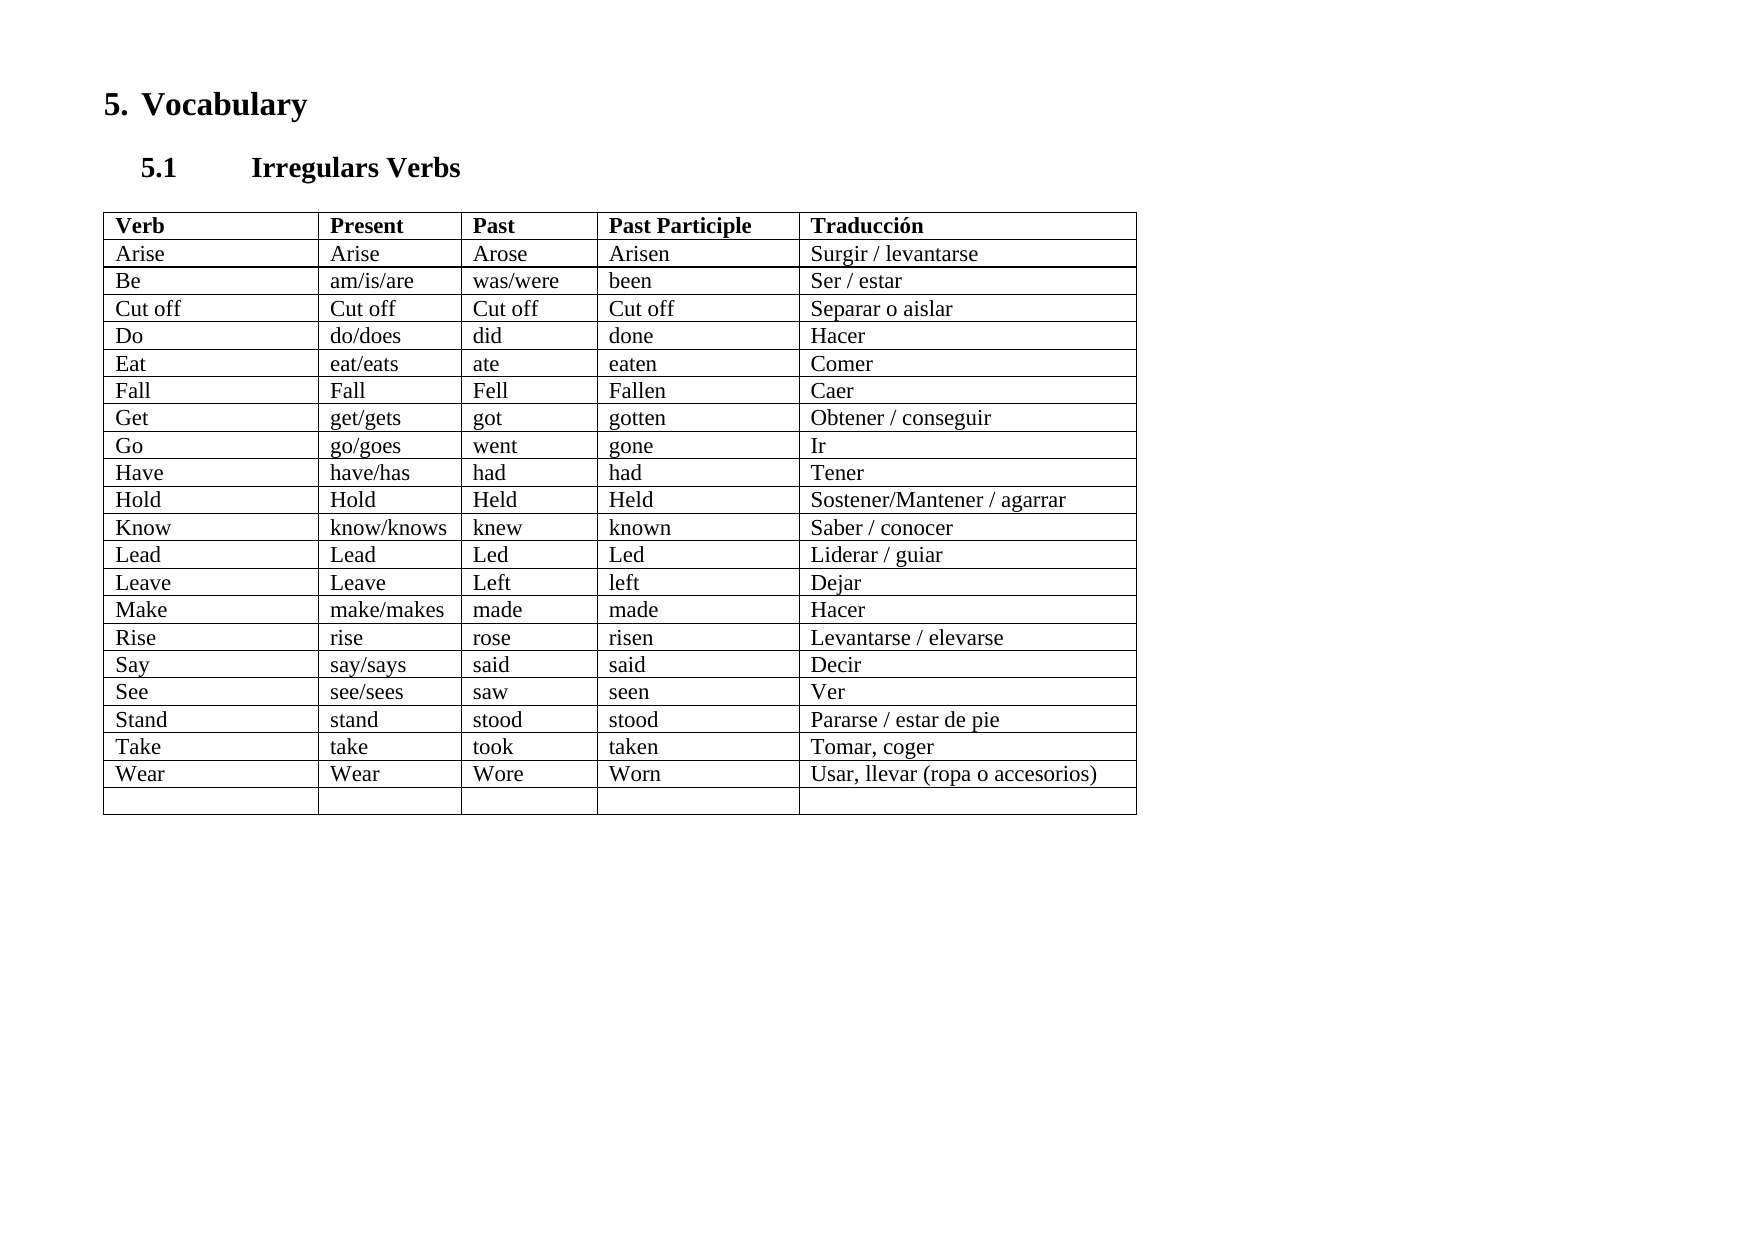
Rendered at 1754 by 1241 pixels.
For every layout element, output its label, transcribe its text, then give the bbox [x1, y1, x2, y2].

table_cell [598, 788, 799, 814]
table_cell done [598, 322, 799, 348]
table_cell Tener [800, 459, 1136, 486]
table_cell Hold [104, 487, 318, 513]
table_cell Worn [598, 761, 799, 787]
table_cell Cut off [319, 295, 461, 321]
table_cell Led [462, 541, 597, 568]
table_cell taken [598, 733, 799, 759]
table_cell Led [598, 541, 799, 568]
table_cell Left [462, 569, 597, 595]
table_cell Liderar / guiar [800, 541, 1136, 568]
table_header Past Participle [598, 213, 799, 239]
table_cell rose [462, 624, 597, 650]
table_cell Leave [104, 569, 318, 595]
table_cell Comer [800, 350, 1136, 376]
table_cell Caer [800, 377, 1136, 403]
table_cell Usar, llevar (ropa o accesorios) [800, 761, 1136, 787]
table_cell Ir [800, 432, 1136, 458]
table_cell Arise [319, 240, 461, 266]
table_cell [319, 788, 461, 814]
table_cell eat/eats [319, 350, 461, 376]
table_cell ate [462, 350, 597, 376]
table_cell Eat [104, 350, 318, 376]
table_cell said [598, 651, 799, 677]
table_cell Lead [104, 541, 318, 568]
subtitle Vocabulary [103, 84, 1665, 122]
table_cell Leave [319, 569, 461, 595]
table_cell stand [319, 706, 461, 732]
table_cell get/gets [319, 404, 461, 431]
table_cell Fall [104, 377, 318, 403]
table_cell got [462, 404, 597, 431]
table_cell Say [104, 651, 318, 677]
table_cell left [598, 569, 799, 595]
table_cell Cut off [104, 295, 318, 321]
table_cell Be [104, 268, 318, 294]
table_cell say/says [319, 651, 461, 677]
table_cell knew [462, 514, 597, 540]
table_header Traducción [800, 213, 1136, 239]
table_cell Arisen [598, 240, 799, 266]
table_cell Get [104, 404, 318, 431]
table_cell Lead [319, 541, 461, 568]
table_cell Cut off [598, 295, 799, 321]
table_cell had [462, 459, 597, 486]
table_cell Ser / estar [800, 268, 1136, 294]
table_cell said [462, 651, 597, 677]
table_cell stood [598, 706, 799, 732]
table_cell do/does [319, 322, 461, 348]
table_cell was/were [462, 268, 597, 294]
table_cell take [319, 733, 461, 759]
table_cell Wore [462, 761, 597, 787]
table_cell Wear [319, 761, 461, 787]
table_cell Fallen [598, 377, 799, 403]
table_cell Know [104, 514, 318, 540]
table_cell Surgir / levantarse [800, 240, 1136, 266]
table_cell Saber / conocer [800, 514, 1136, 540]
table_cell Pararse / estar de pie [800, 706, 1136, 732]
table_cell know/knows [319, 514, 461, 540]
table_cell risen [598, 624, 799, 650]
table_cell Ver [800, 678, 1136, 705]
table_cell saw [462, 678, 597, 705]
table_cell Hacer [800, 322, 1136, 348]
table_cell Arise [104, 240, 318, 266]
table_cell go/goes [319, 432, 461, 458]
table_cell gone [598, 432, 799, 458]
table_cell Go [104, 432, 318, 458]
table_cell Fall [319, 377, 461, 403]
table_cell Wear [104, 761, 318, 787]
table_cell did [462, 322, 597, 348]
table_cell Held [598, 487, 799, 513]
subtitle Irregulars Verbs [141, 150, 1665, 184]
table_cell Tomar, coger [800, 733, 1136, 759]
table_cell Sostener/Mantener / agarrar [800, 487, 1136, 513]
table_cell Held [462, 487, 597, 513]
table_cell Fell [462, 377, 597, 403]
table_cell gotten [598, 404, 799, 431]
table_cell see/sees [319, 678, 461, 705]
table_cell stood [462, 706, 597, 732]
table_cell Stand [104, 706, 318, 732]
table_cell rise [319, 624, 461, 650]
table_cell eaten [598, 350, 799, 376]
table_cell Hold [319, 487, 461, 513]
table_cell Obtener / conseguir [800, 404, 1136, 431]
table_cell am/is/are [319, 268, 461, 294]
table_cell Have [104, 459, 318, 486]
table_cell had [598, 459, 799, 486]
table_cell Dejar [800, 569, 1136, 595]
table_cell Cut off [462, 295, 597, 321]
table_header Present [319, 213, 461, 239]
table_cell made [598, 596, 799, 622]
table_cell [800, 788, 1136, 814]
table_cell have/has [319, 459, 461, 486]
table_cell been [598, 268, 799, 294]
table_cell Take [104, 733, 318, 759]
table_cell Separar o aislar [800, 295, 1136, 321]
table_cell Rise [104, 624, 318, 650]
table_cell make/makes [319, 596, 461, 622]
table_cell made [462, 596, 597, 622]
table_cell Make [104, 596, 318, 622]
table_cell went [462, 432, 597, 458]
table_cell Do [104, 322, 318, 348]
table_cell known [598, 514, 799, 540]
table_cell [104, 788, 318, 814]
table_header Verb [104, 213, 318, 239]
table_cell Levantarse / elevarse [800, 624, 1136, 650]
table_cell took [462, 733, 597, 759]
table_cell Hacer [800, 596, 1136, 622]
table_cell Decir [800, 651, 1136, 677]
table_header Past [462, 213, 597, 239]
table_cell [462, 788, 597, 814]
table_cell seen [598, 678, 799, 705]
table_cell Arose [462, 240, 597, 266]
table_cell See [104, 678, 318, 705]
